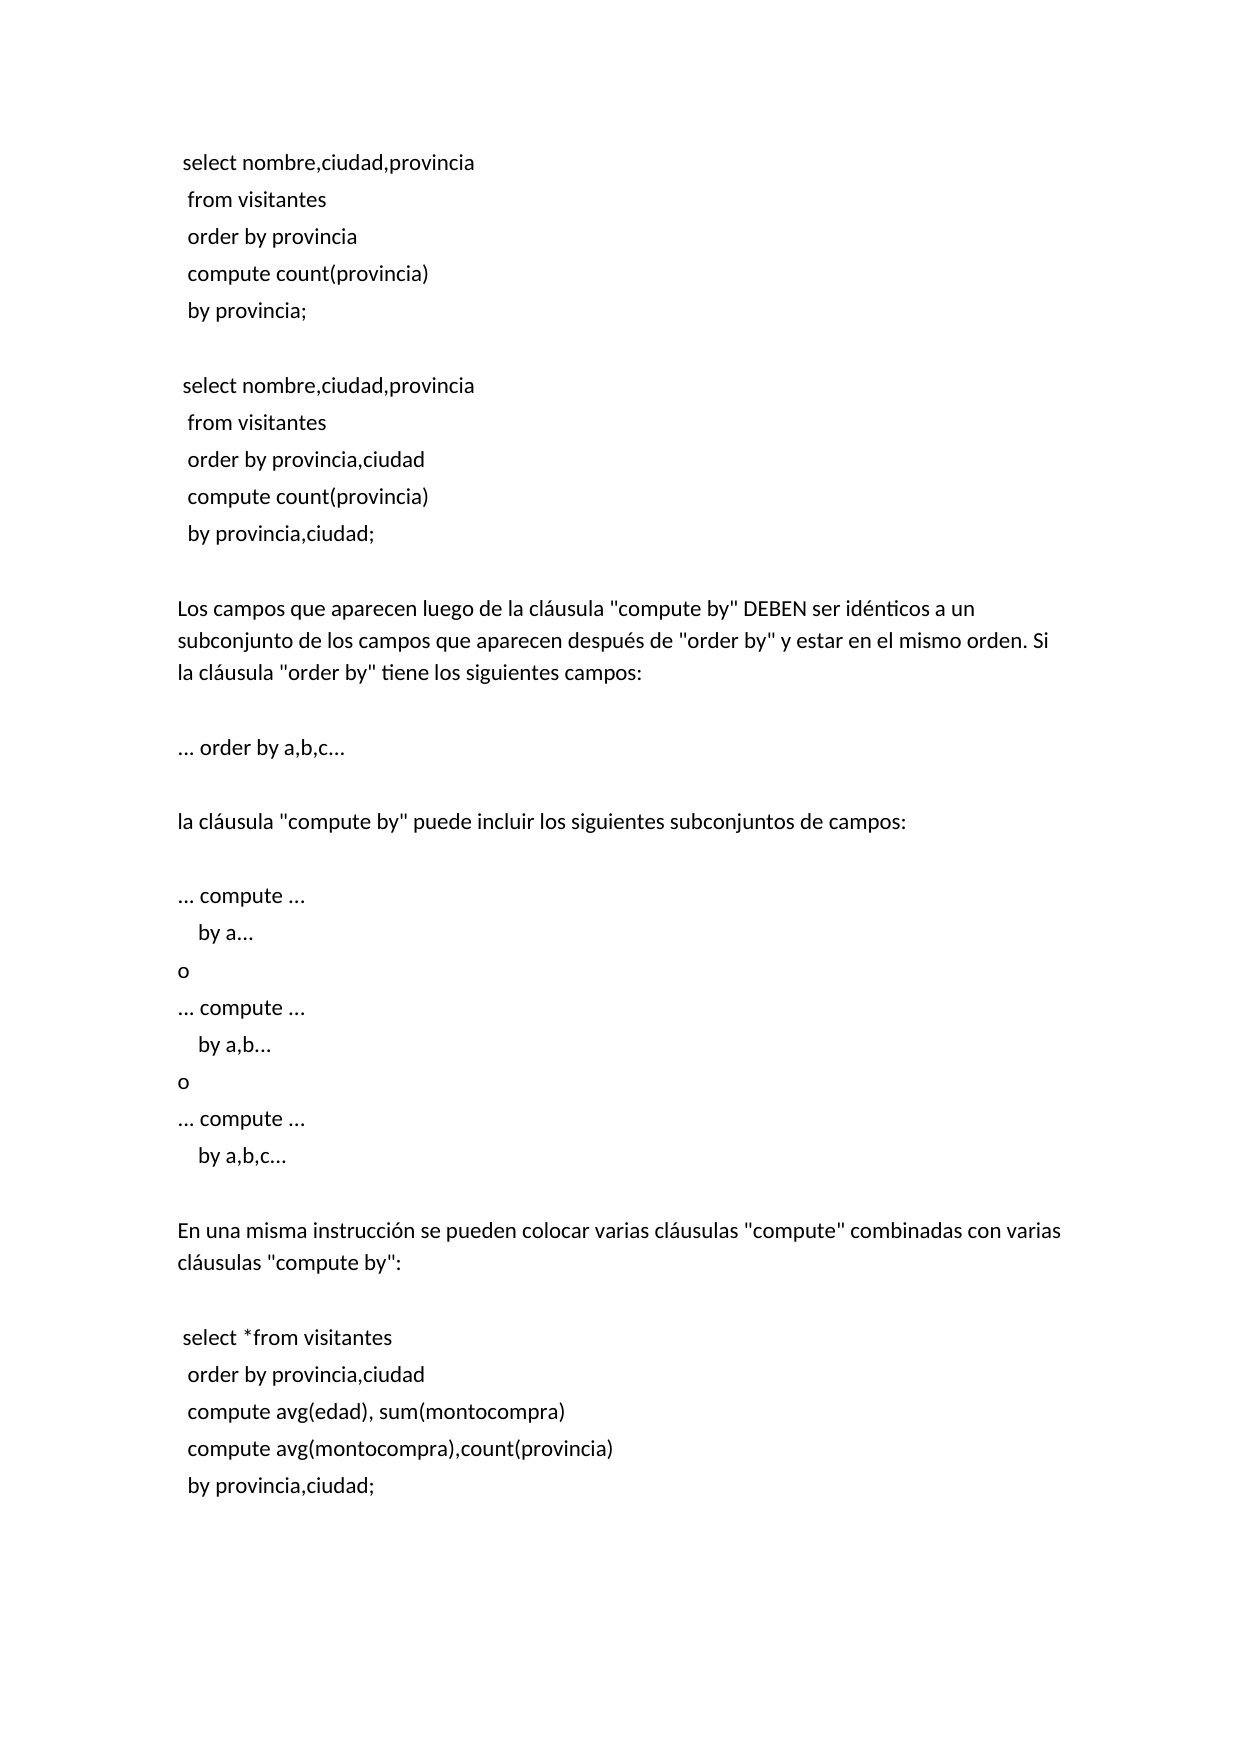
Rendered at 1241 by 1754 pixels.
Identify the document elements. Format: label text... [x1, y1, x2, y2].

text ... order by a,b,c... [177, 733, 1063, 761]
text select *from visitantes [177, 1323, 1063, 1351]
text by a,b... [177, 1030, 1063, 1058]
text order by provincia,ciudad [177, 1360, 1063, 1388]
text compute count(provincia) [177, 482, 1063, 510]
text compute avg(edad), sum(montocompra) [177, 1397, 1063, 1425]
text compute count(provincia) [177, 259, 1063, 287]
text compute avg(montocompra),count(provincia) [177, 1434, 1063, 1462]
text from visitantes [177, 185, 1063, 213]
text order by provincia [177, 222, 1063, 250]
text ... compute ... [177, 1104, 1063, 1132]
text ... compute ... [177, 881, 1063, 909]
text by provincia,ciudad; [177, 519, 1063, 547]
text select nombre,ciudad,provincia [177, 371, 1063, 399]
text by provincia,ciudad; [177, 1471, 1063, 1499]
text from visitantes [177, 408, 1063, 436]
text Los campos que aparecen luego de la cláusula "compute by" DEBEN ser idénticos a un subconjunto de los campos que aparecen después de "order by" y estar en el mismo orden. Si la cláusula "order by" tiene los siguientes campos: [177, 594, 1063, 686]
text la cláusula "compute by" puede incluir los siguientes subconjuntos de campos: [177, 807, 1063, 835]
text ... compute ... [177, 993, 1063, 1021]
text En una misma instrucción se pueden colocar varias cláusulas "compute" combinadas con varias cláusulas "compute by": [177, 1216, 1063, 1276]
text order by provincia,ciudad [177, 445, 1063, 473]
text o [177, 956, 1063, 984]
text by provincia; [177, 296, 1063, 324]
text by a,b,c... [177, 1142, 1063, 1170]
text by a... [177, 918, 1063, 947]
text o [177, 1067, 1063, 1095]
text select nombre,ciudad,provincia [177, 148, 1063, 176]
